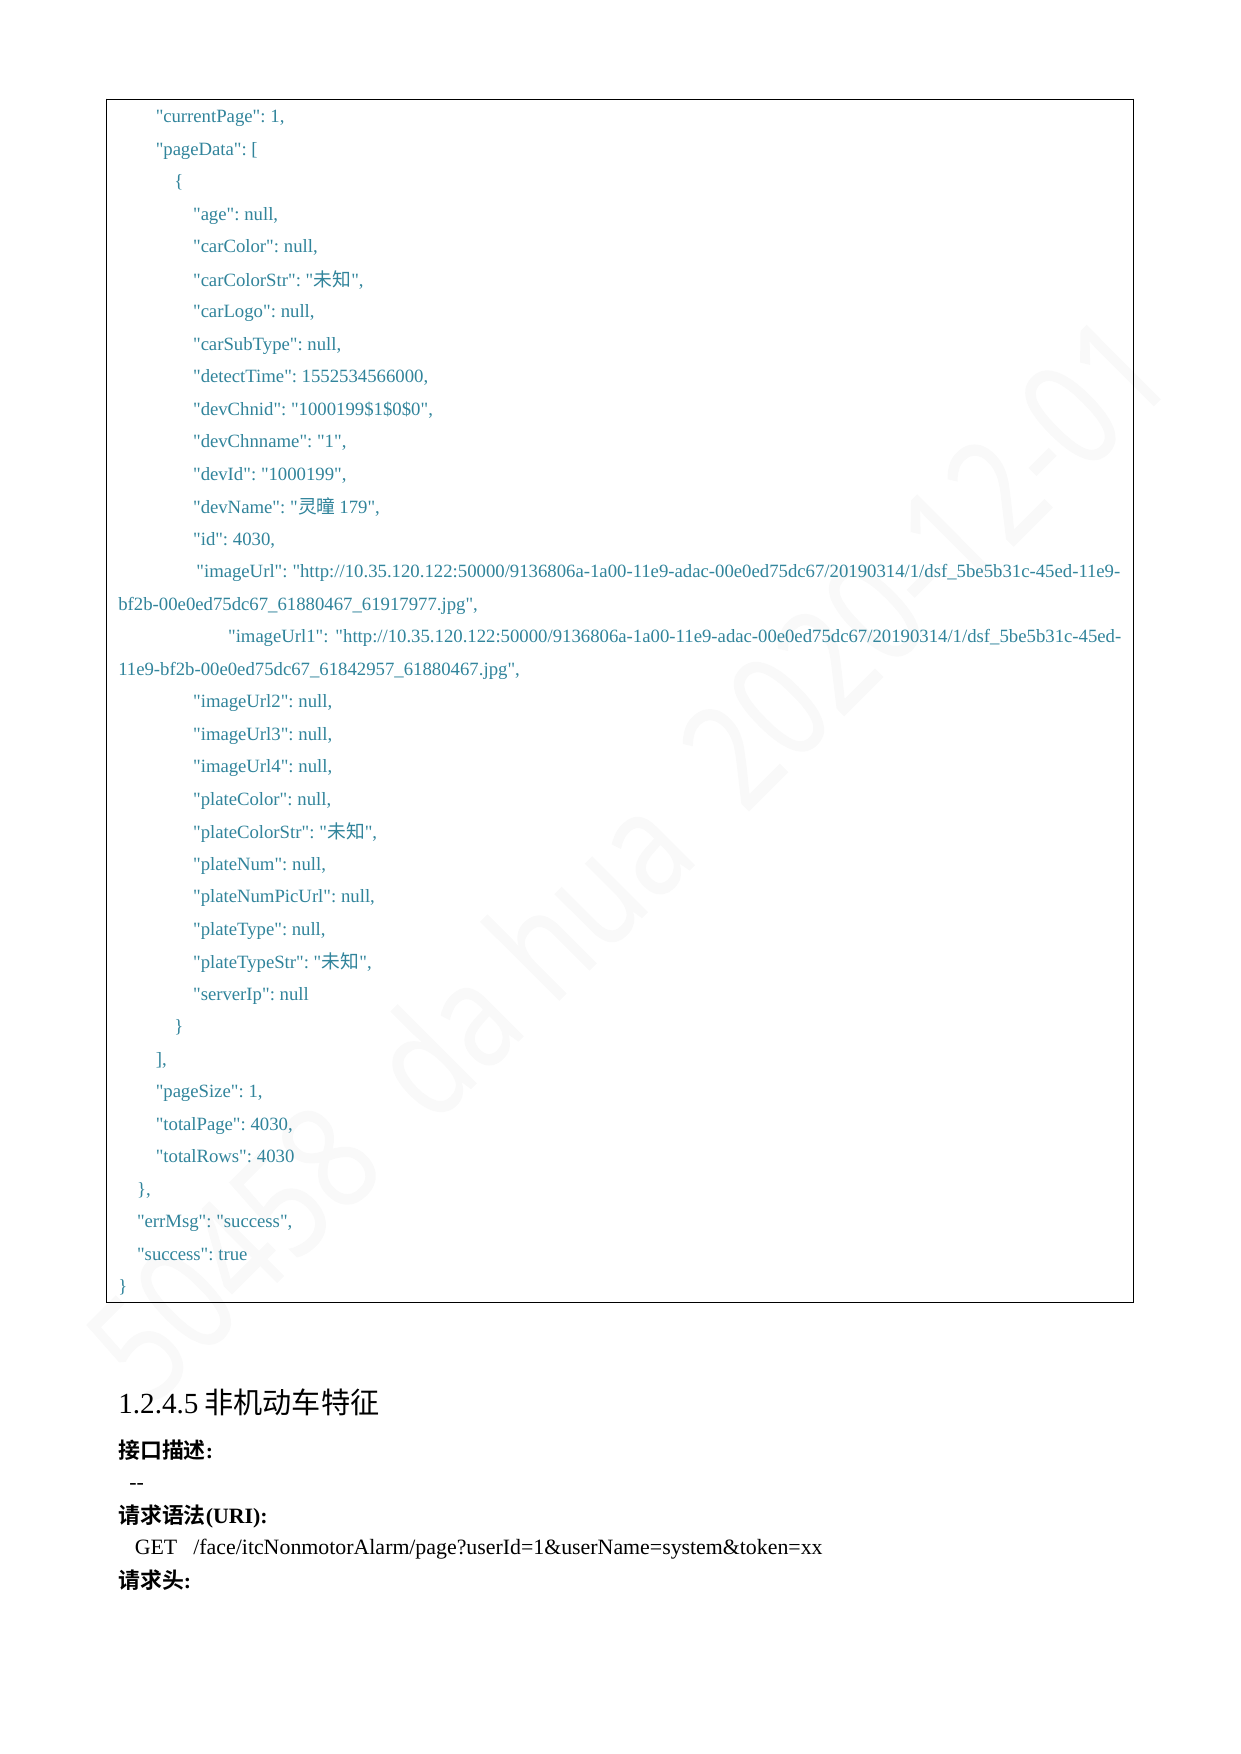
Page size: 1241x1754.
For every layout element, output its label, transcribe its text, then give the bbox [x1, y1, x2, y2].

text GET /face/itcNonmotorAlarm/page?userId=1&userName=system&token=xx [118, 1531, 1122, 1563]
text 请求头: [118, 1563, 1122, 1596]
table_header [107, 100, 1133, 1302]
text 请求语法(URI): [118, 1498, 1122, 1531]
text 接口描述: [118, 1433, 1122, 1466]
text -- [118, 1466, 1122, 1498]
subtitle 1.2.4.5非机动车特征 [118, 1368, 1122, 1433]
